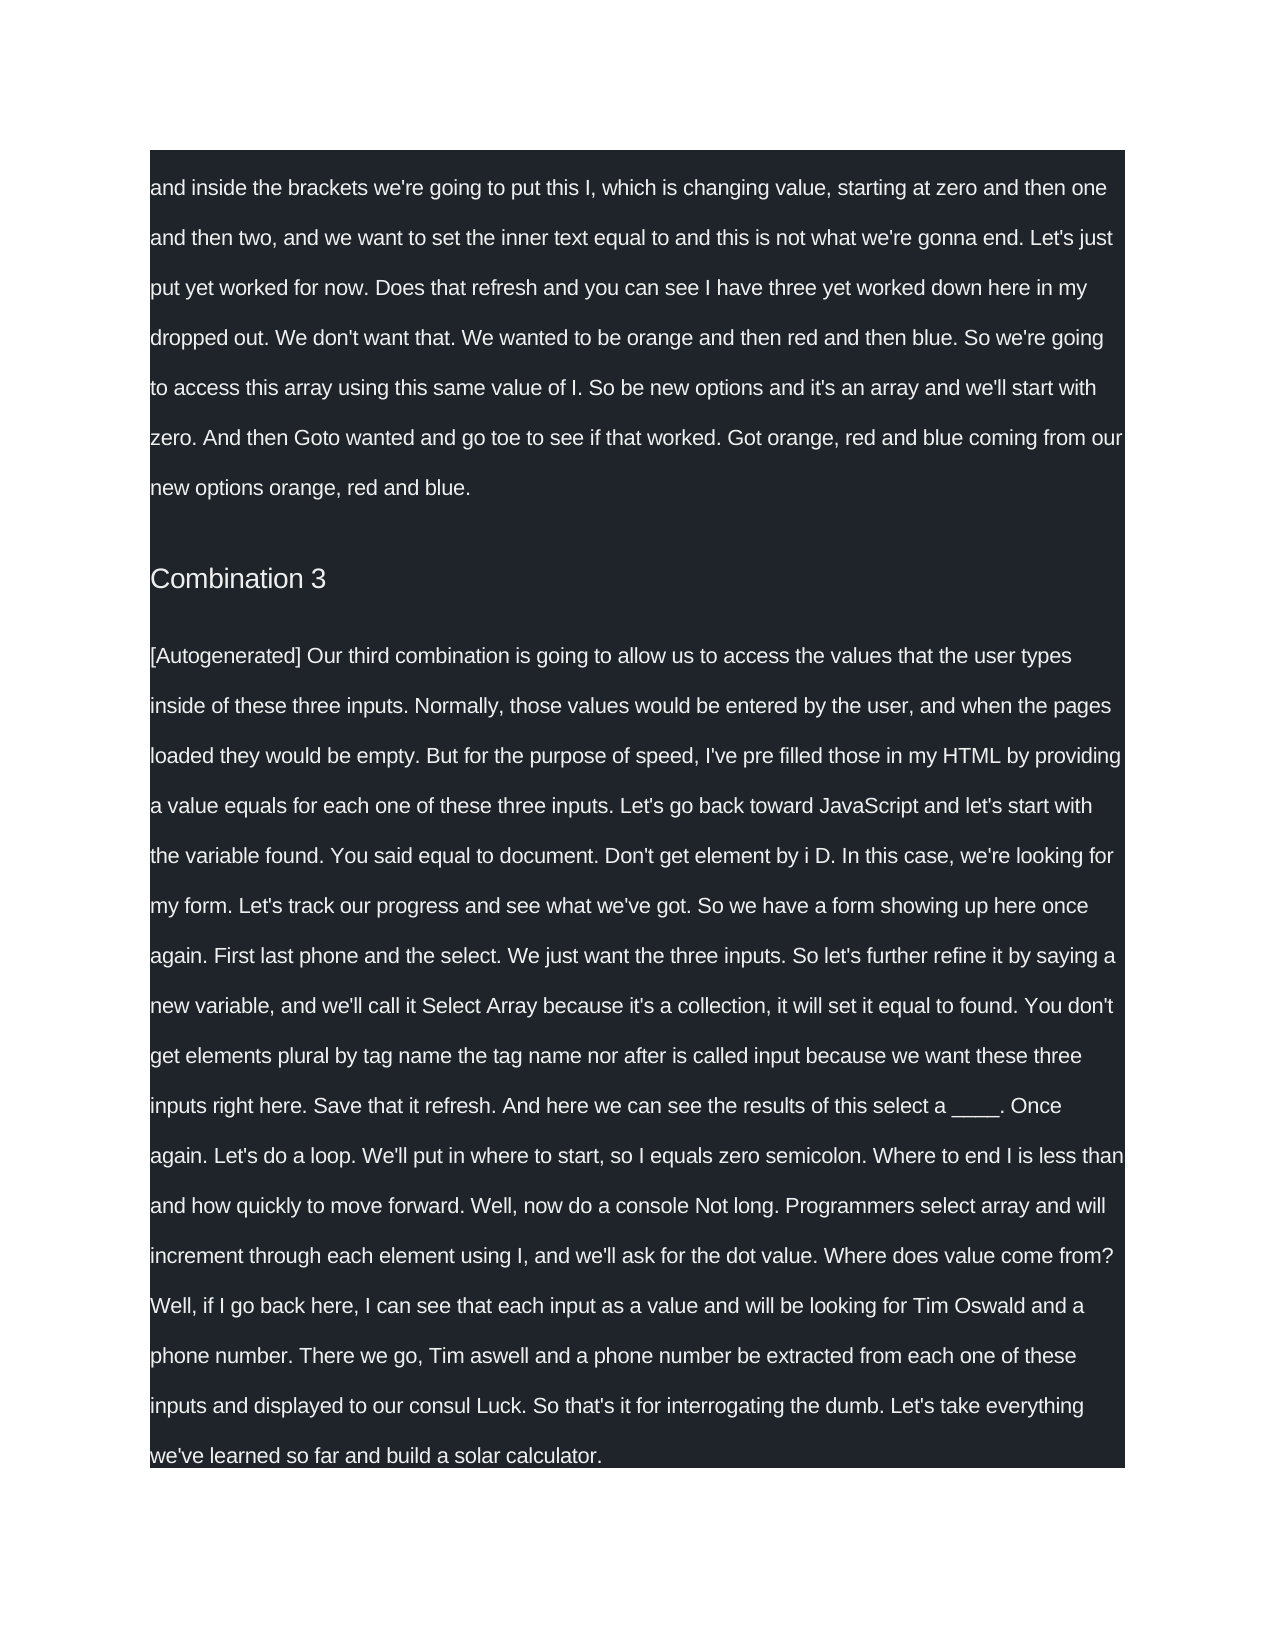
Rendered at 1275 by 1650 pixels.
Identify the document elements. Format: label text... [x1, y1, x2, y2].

text Combination 3 [150, 562, 1125, 595]
text [Autogenerated] Our third combination is going to allow us to access the values that the user types inside of these three inputs. Normally, those values would be entered by the user, and when the pages loaded they would be empty. But for the purpose of speed, I've pre filled those in my HTML by providing a value equals for each one of these three inputs. Let's go back toward JavaScript and let's start with the variable found. You said equal to document. Don't get element by i D. In this case, we're looking for my form. Let's track our progress and see what we've got. So we have a form showing up here once again. First last phone and the select. We just want the three inputs. So let's further refine it by saying a new variable, and we'll call it Select Array because it's a collection, it will set it equal to found. You don't get elements plural by tag name the tag name nor after is called input because we want these three inputs right here. Save that it refresh. And here we can see the results of this select a ____. Once again. Let's do a loop. We'll put in where to start, so I equals zero semicolon. Where to end I is less than and how quickly to move forward. Well, now do a console Not long. Programmers select array and will increment through each element using I, and we'll ask for the dot value. Where does value come from? Well, if I go back here, I can see that each input as a value and will be looking for Tim Oswald and a phone number. There we go, Tim aswell and a phone number be extracted from each one of these inputs and displayed to our consul Luck. So that's it for interrogating the dumb. Let's take everything we've learned so far and build a solar calculator. [150, 618, 1125, 1468]
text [150, 150, 1125, 500]
